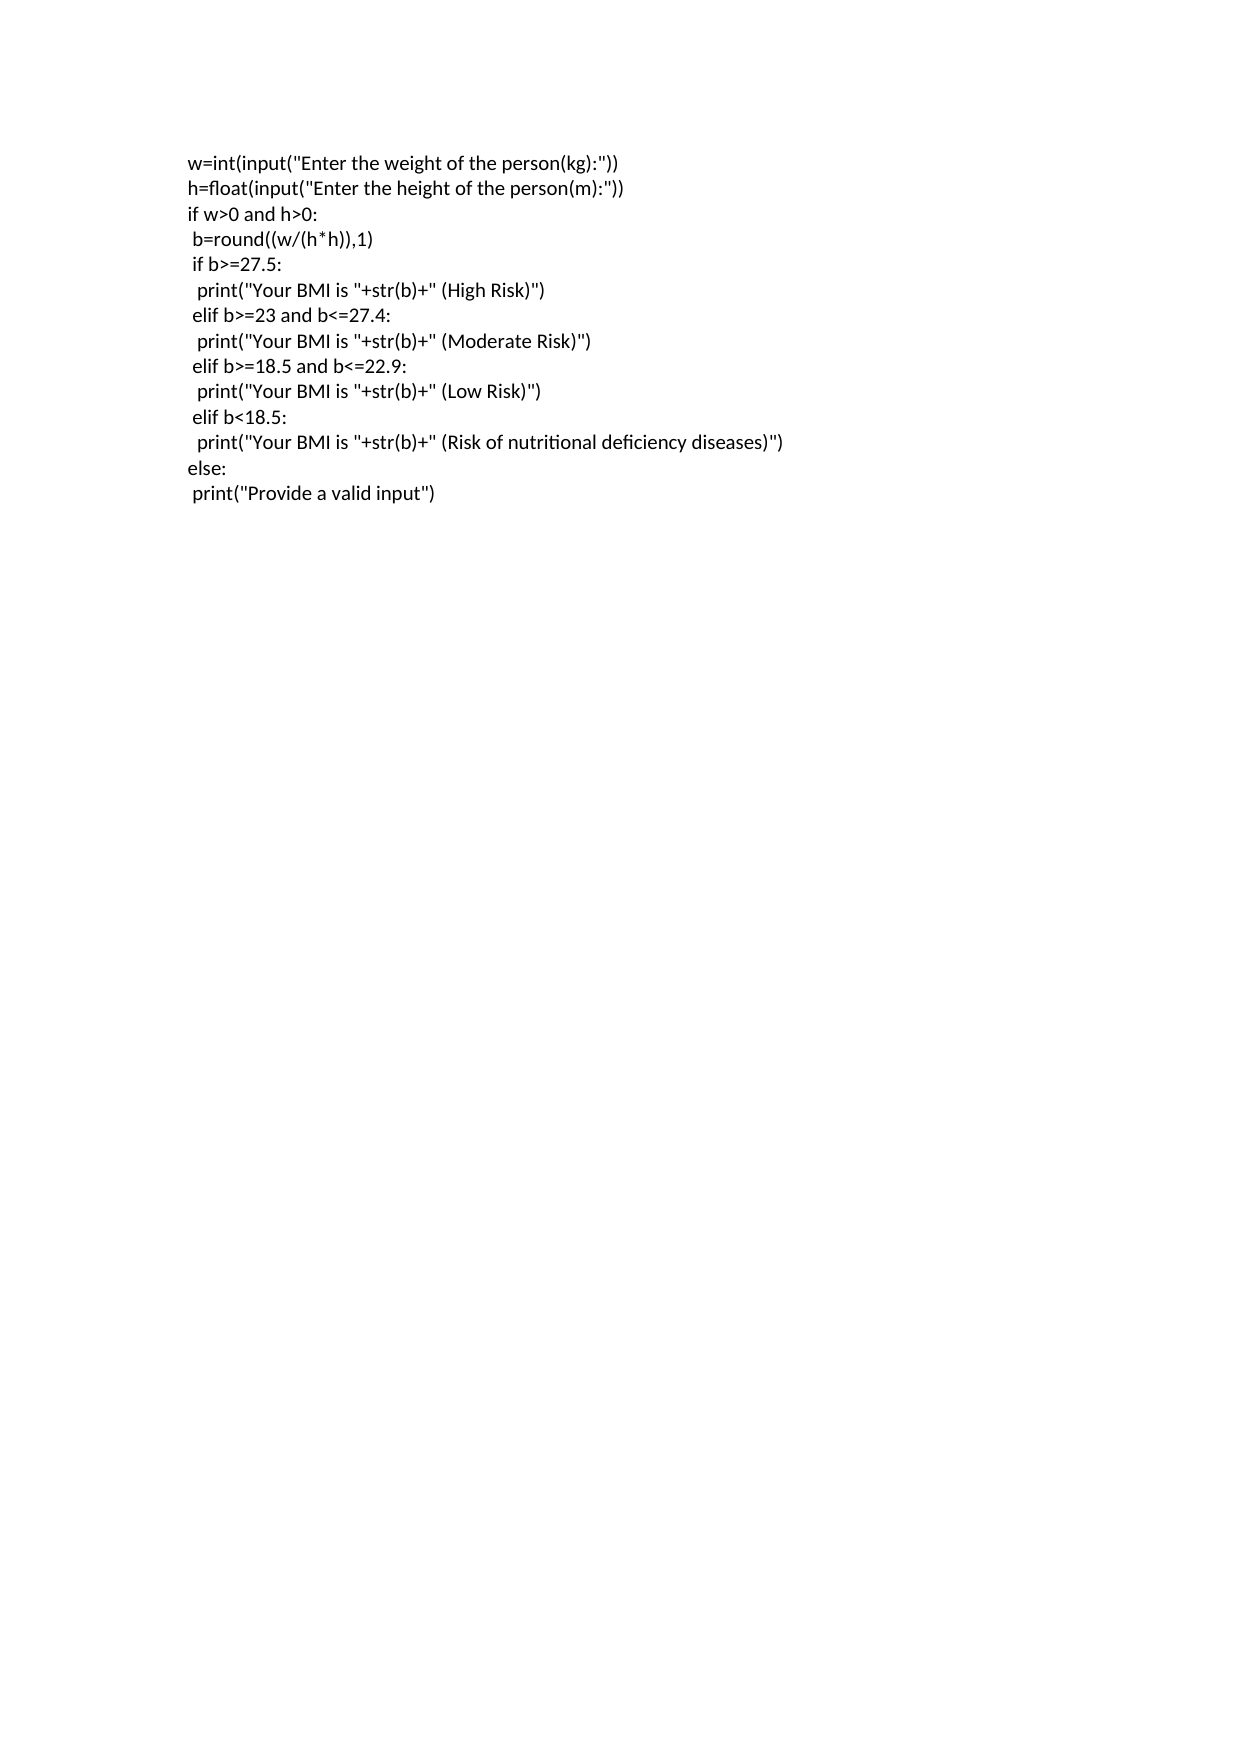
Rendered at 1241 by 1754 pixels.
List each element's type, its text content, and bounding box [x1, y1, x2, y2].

text elif b>=23 and b<=27.4: [187, 302, 1053, 328]
text else: [187, 455, 1053, 480]
text w=int(input("Enter the weight of the person(kg):")) [187, 150, 1053, 175]
text if w>0 and h>0: [187, 201, 1053, 226]
text if b>=27.5: [187, 252, 1053, 277]
text h=float(input("Enter the height of the person(m):")) [187, 175, 1053, 201]
text print("Your BMI is "+str(b)+" (Moderate Risk)") [187, 328, 1053, 353]
text print("Provide a valid input") [187, 480, 1053, 506]
text print("Your BMI is "+str(b)+" (Risk of nutritional deficiency diseases)") [187, 429, 1053, 455]
text print("Your BMI is "+str(b)+" (High Risk)") [187, 277, 1053, 302]
text elif b>=18.5 and b<=22.9: [187, 353, 1053, 379]
text b=round((w/(h*h)),1) [187, 226, 1053, 252]
text print("Your BMI is "+str(b)+" (Low Risk)") [187, 379, 1053, 404]
text elif b<18.5: [187, 404, 1053, 429]
